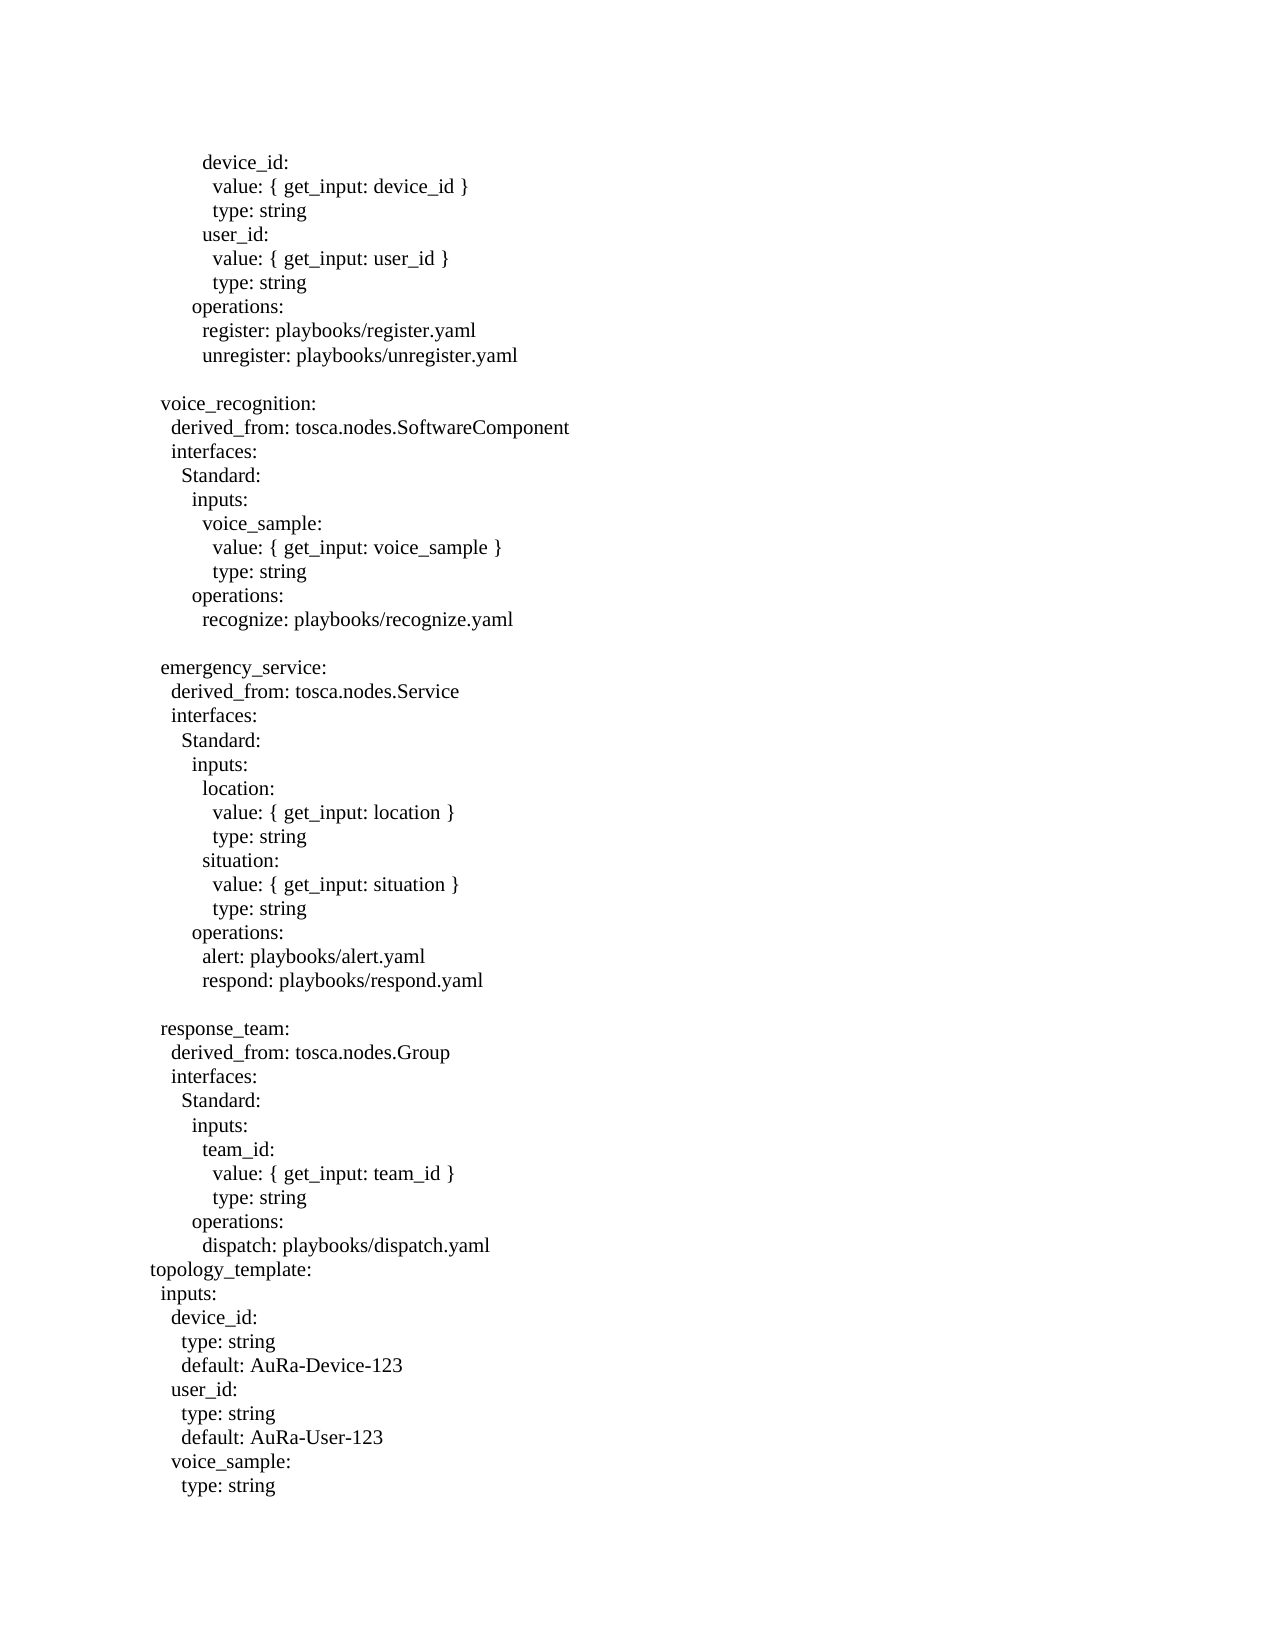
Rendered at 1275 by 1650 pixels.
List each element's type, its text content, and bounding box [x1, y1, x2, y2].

text inputs: [150, 487, 1125, 511]
text interfaces: [150, 703, 1125, 727]
text value: { get_input: voice_sample } [150, 535, 1125, 559]
text value: { get_input: situation } [150, 872, 1125, 896]
text voice_sample: [150, 1449, 1125, 1473]
text emergency_service: [150, 655, 1125, 679]
text inputs: [150, 752, 1125, 776]
text default: AuRa-Device-123 [150, 1353, 1125, 1377]
text dispatch: playbooks/dispatch.yaml [150, 1233, 1125, 1257]
text operations: [150, 920, 1125, 944]
text type: string [150, 824, 1125, 848]
text type: string [150, 896, 1125, 920]
text type: string [150, 559, 1125, 583]
text derived_from: tosca.nodes.Service [150, 679, 1125, 703]
text unregister: playbooks/unregister.yaml [150, 342, 1125, 367]
text recognize: playbooks/recognize.yaml [150, 607, 1125, 631]
text device_id: [150, 1305, 1125, 1329]
text value: { get_input: location } [150, 800, 1125, 824]
text default: AuRa-User-123 [150, 1425, 1125, 1449]
text location: [150, 776, 1125, 800]
text type: string [150, 1473, 1125, 1497]
text type: string [150, 1185, 1125, 1209]
text register: playbooks/register.yaml [150, 318, 1125, 342]
text situation: [150, 848, 1125, 872]
text Standard: [150, 727, 1125, 752]
text topology_template: [150, 1257, 1125, 1281]
text voice_recognition: [150, 391, 1125, 415]
text user_id: [150, 1377, 1125, 1401]
text device_id: [150, 150, 1125, 174]
text Standard: [150, 1088, 1125, 1112]
text interfaces: [150, 439, 1125, 463]
text type: string [150, 270, 1125, 294]
text inputs: [150, 1281, 1125, 1305]
text user_id: [150, 222, 1125, 246]
text respond: playbooks/respond.yaml [150, 968, 1125, 992]
text value: { get_input: team_id } [150, 1161, 1125, 1185]
text derived_from: tosca.nodes.SoftwareComponent [150, 415, 1125, 439]
text operations: [150, 294, 1125, 318]
text interfaces: [150, 1064, 1125, 1088]
text value: { get_input: device_id } [150, 174, 1125, 198]
text voice_sample: [150, 511, 1125, 535]
text type: string [150, 1401, 1125, 1425]
text team_id: [150, 1137, 1125, 1161]
text value: { get_input: user_id } [150, 246, 1125, 270]
text Standard: [150, 463, 1125, 487]
text type: string [150, 198, 1125, 222]
text inputs: [150, 1112, 1125, 1137]
text alert: playbooks/alert.yaml [150, 944, 1125, 968]
text operations: [150, 1209, 1125, 1233]
text type: string [150, 1329, 1125, 1353]
text operations: [150, 583, 1125, 607]
text derived_from: tosca.nodes.Group [150, 1040, 1125, 1064]
text response_team: [150, 1016, 1125, 1040]
